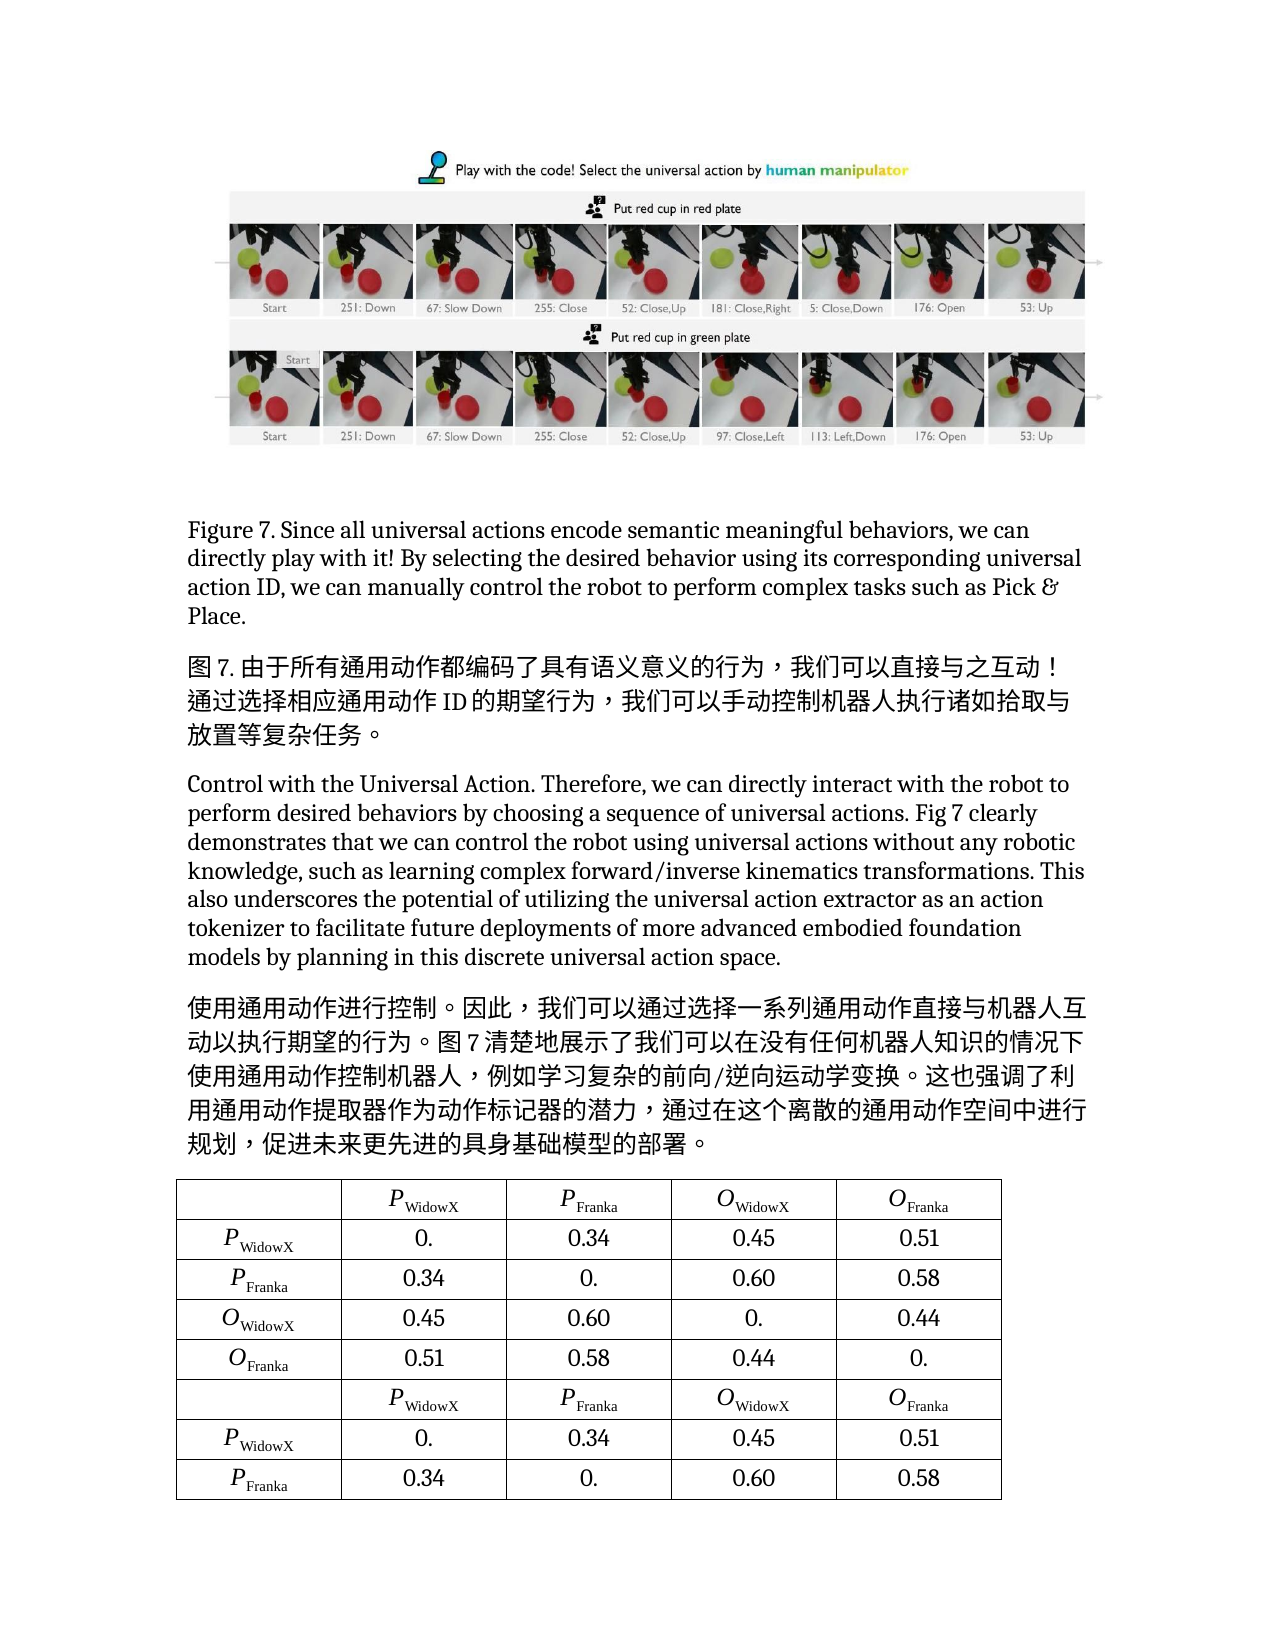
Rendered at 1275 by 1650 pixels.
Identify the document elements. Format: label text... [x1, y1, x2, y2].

table_cell [177, 1300, 341, 1339]
table_cell 0.45 [342, 1300, 506, 1339]
table_cell [177, 1340, 341, 1379]
table_cell [177, 1220, 341, 1259]
table_header [837, 1180, 1001, 1219]
table_cell 0.58 [837, 1260, 1001, 1299]
table_cell 0.51 [837, 1420, 1001, 1459]
table_header [837, 1380, 1001, 1419]
table_header [342, 1180, 506, 1219]
table_cell 0.34 [342, 1460, 506, 1498]
text 图7. 由于所有通用动作都编码了具有语义意义的行为，我们可以直接与之互动！通过选择相应通用动作ID的期望行为，我们可以手动控制机器人执行诸如拾取与放置等复杂任务。 [187, 649, 1087, 752]
table_header [507, 1180, 671, 1219]
table_cell 0.34 [342, 1260, 506, 1299]
table_cell 0.51 [342, 1340, 506, 1379]
table_cell 0.60 [507, 1300, 671, 1339]
table_cell 0. [507, 1260, 671, 1299]
table_header [672, 1380, 836, 1419]
table_header [672, 1180, 836, 1219]
table_cell 0.44 [837, 1300, 1001, 1339]
table_cell 0. [342, 1420, 506, 1459]
text Figure 7. Since all universal actions encode semantic meaningful behaviors, we can directly play with it! By selecting the desired behavior using its corresponding universal action ID, we can manually control the robot to perform complex tasks such as Pick & Place. [187, 516, 1087, 631]
table_cell 0.60 [672, 1460, 836, 1498]
text Control with the Universal Action. Therefore, we can directly interact with the robot to perform desired behaviors by choosing a sequence of universal actions. Fig 7 clearly demonstrates that we can control the robot using universal actions without any robotic knowledge, such as learning complex forward/inverse kinematics transformations. This also underscores the potential of utilizing the universal action extractor as an action tokenizer to facilitate future deployments of more advanced embodied foundation models by planning in this discrete universal action space. [187, 770, 1087, 972]
table_cell 0.44 [672, 1340, 836, 1379]
table_header [342, 1380, 506, 1419]
table_header [177, 1380, 341, 1419]
picture [206, 150, 1107, 450]
table_cell 0.45 [672, 1420, 836, 1459]
table_cell 0. [507, 1460, 671, 1498]
table_cell 0.58 [507, 1340, 671, 1379]
table_cell 0. [837, 1340, 1001, 1379]
table_cell 0.34 [507, 1220, 671, 1259]
table_cell 0.60 [672, 1260, 836, 1299]
table_header [177, 1180, 341, 1219]
table_cell [177, 1460, 341, 1498]
table_cell 0.45 [672, 1220, 836, 1259]
table_cell 0.58 [837, 1460, 1001, 1498]
table_cell 0.34 [507, 1420, 671, 1459]
table_cell 0. [342, 1220, 506, 1259]
table_cell [177, 1260, 341, 1299]
text 使用通用动作进行控制。因此，我们可以通过选择一系列通用动作直接与机器人互动以执行期望的行为。图7清楚地展示了我们可以在没有任何机器人知识的情况下使用通用动作控制机器人，例如学习复杂的前向/逆向运动学变换。这也强调了利用通用动作提取器作为动作标记器的潜力，通过在这个离散的通用动作空间中进行规划，促进未来更先进的具身基础模型的部署。 [187, 990, 1087, 1161]
table_header [507, 1380, 671, 1419]
table_cell [177, 1420, 341, 1459]
table_cell 0.51 [837, 1220, 1001, 1259]
table_cell 0. [672, 1300, 836, 1339]
